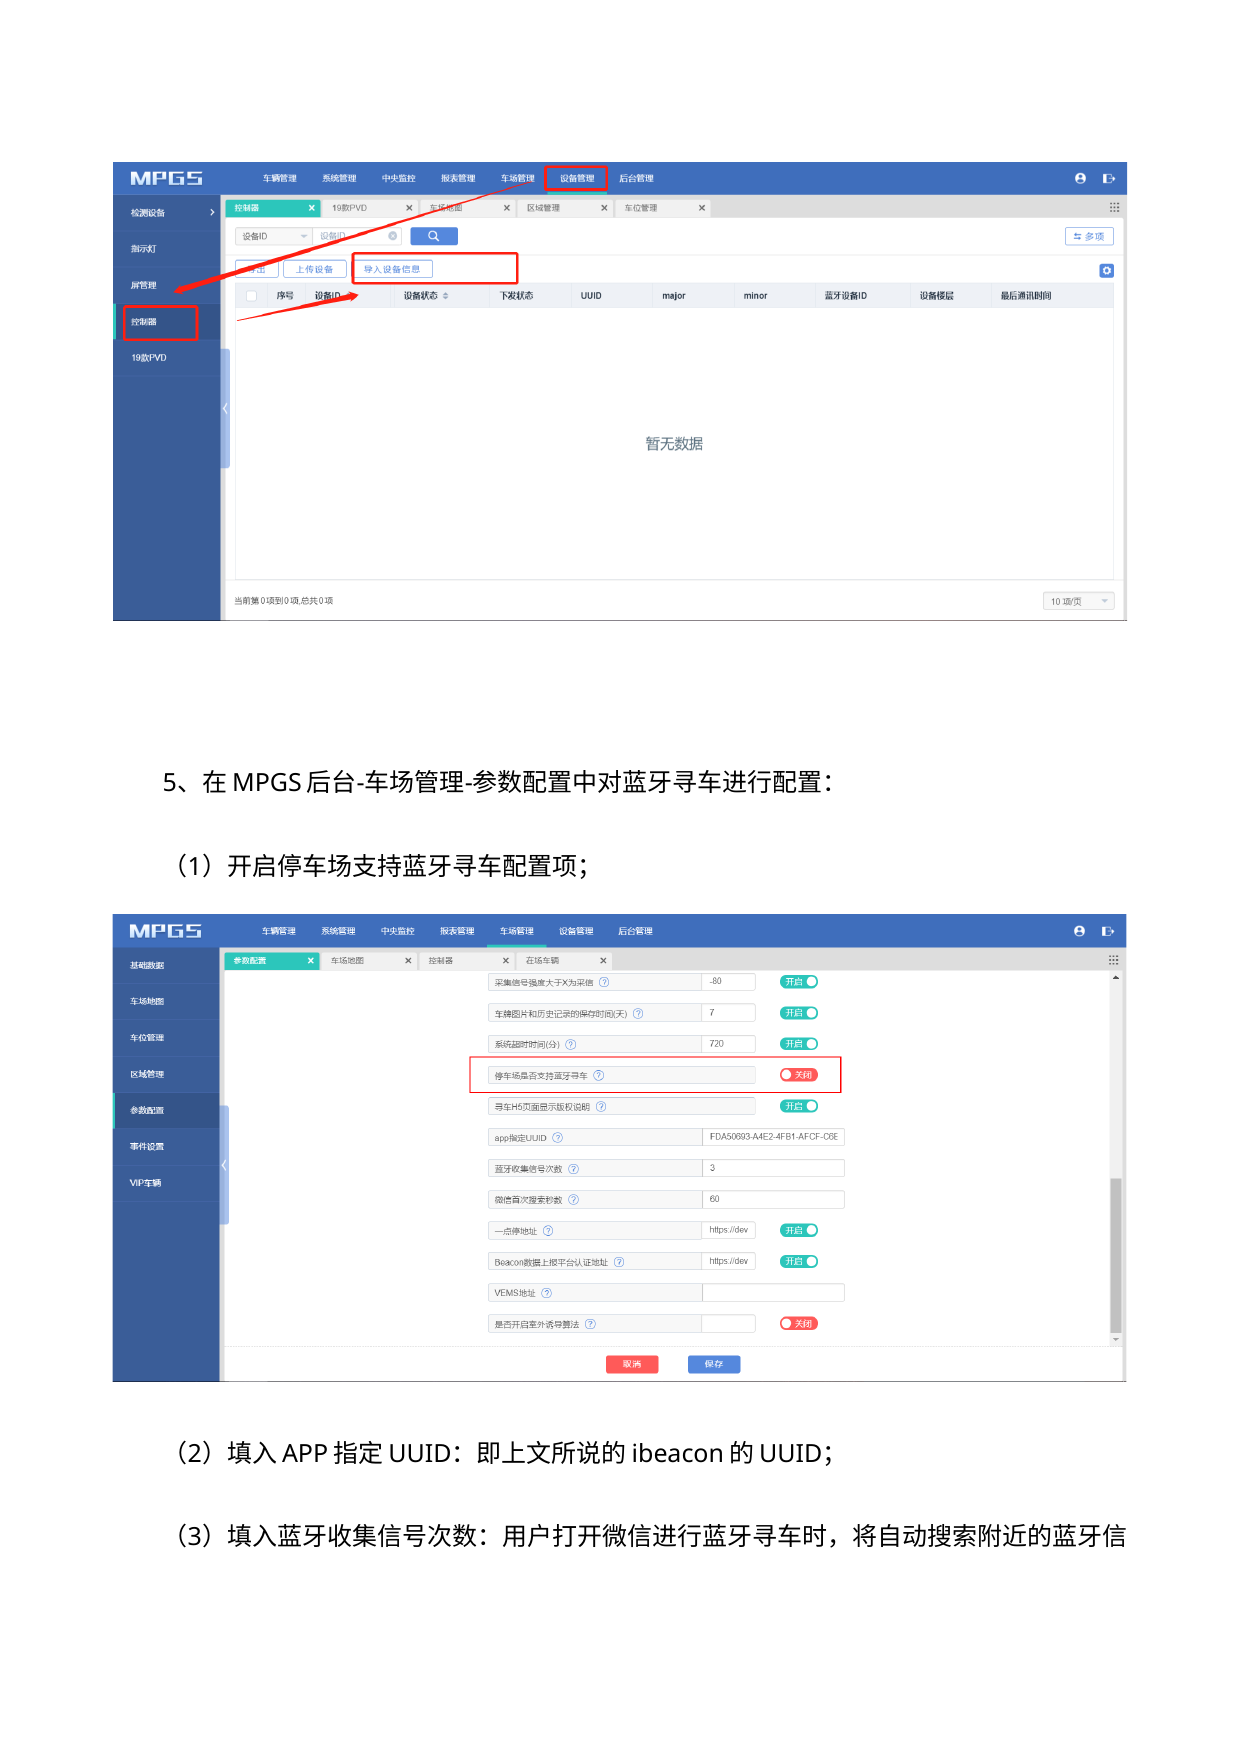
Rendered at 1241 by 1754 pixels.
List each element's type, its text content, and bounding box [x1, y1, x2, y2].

text （2）填入APP指定UUID：即上文所说的ibeacon的UUID； [112, 1419, 1128, 1484]
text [112, 1502, 1128, 1567]
picture [113, 162, 1128, 621]
picture [112, 914, 1127, 1382]
text （1）开启停车场支持蓝牙寻车配置项； [112, 832, 1128, 897]
text 5、在MPGS后台-车场管理-参数配置中对蓝牙寻车进行配置： [112, 748, 1128, 813]
